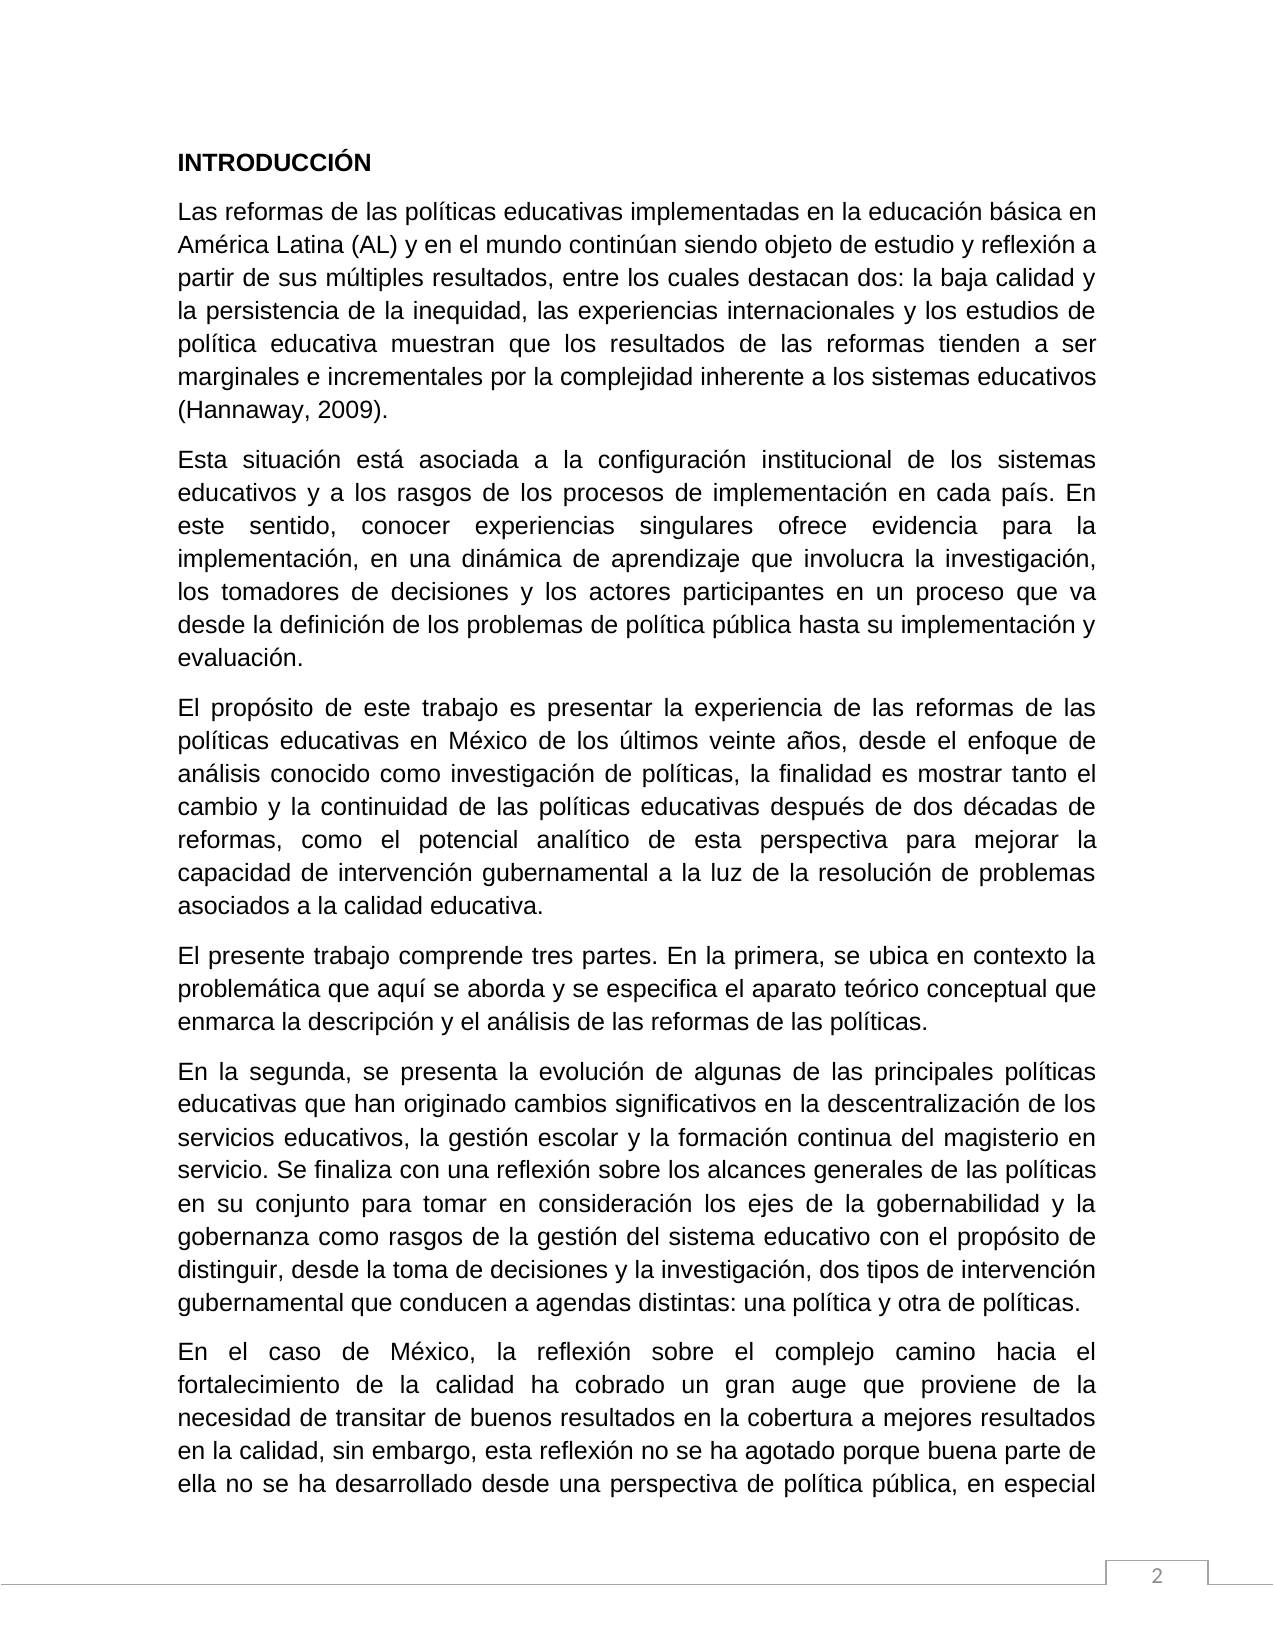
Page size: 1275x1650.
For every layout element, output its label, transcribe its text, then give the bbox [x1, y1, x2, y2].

text INTRODUCCIÓN [177, 148, 1098, 176]
text El propósito de este trabajo es presentar la experiencia de las reformas de las políticas educativas en México de los últimos veinte años, desde el enfoque de análisis conocido como investigación de políticas, la finalidad es mostrar tanto el cambio y la continuidad de las políticas educativas después de dos décadas de reformas, como el potencial analítico de esta perspectiva para mejorar la capacidad de intervención gubernamental a la luz de la resolución de problemas asociados a la calidad educativa. [177, 693, 1098, 920]
text Las reformas de las políticas educativas implementadas en la educación básica en América Latina (AL) y en el mundo continúan siendo objeto de estudio y reflexión a partir de sus múltiples resultados, entre los cuales destacan dos: la baja calidad y la persistencia de la inequidad, las experiencias internacionales y los estudios de política educativa muestran que los resultados de las reformas tienden a ser marginales e incrementales por la complejidad inherente a los sistemas educativos (Hannaway, 2009). [177, 197, 1098, 424]
text El presente trabajo comprende tres partes. En la primera, se ubica en contexto la problemática que aquí se aborda y se especifica el aparato teórico conceptual que enmarca la descripción y el análisis de las reformas de las políticas. [177, 941, 1098, 1036]
text Esta situación está asociada a la configuración institucional de los sistemas educativos y a los rasgos de los procesos de implementación en cada país. En este sentido, conocer experiencias singulares ofrece evidencia para la implementación, en una dinámica de aprendizaje que involucra la investigación, los tomadores de decisiones y los actores participantes en un proceso que va desde la definición de los problemas de política pública hasta su implementación y evaluación. [177, 445, 1098, 672]
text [177, 1337, 1098, 1498]
text En la segunda, se presenta la evolución de algunas de las principales políticas educativas que han originado cambios significativos en la descentralización de los servicios educativos, la gestión escolar y la formación continua del magisterio en servicio. Se finaliza con una reflexión sobre los alcances generales de las políticas en su conjunto para tomar en consideración los ejes de la gobernabilidad y la gobernanza como rasgos de la gestión del sistema educativo con el propósito de distinguir, desde la toma de decisiones y la investigación, dos tipos de intervención gubernamental que conducen a agendas distintas: una política y otra de políticas. [177, 1056, 1098, 1316]
